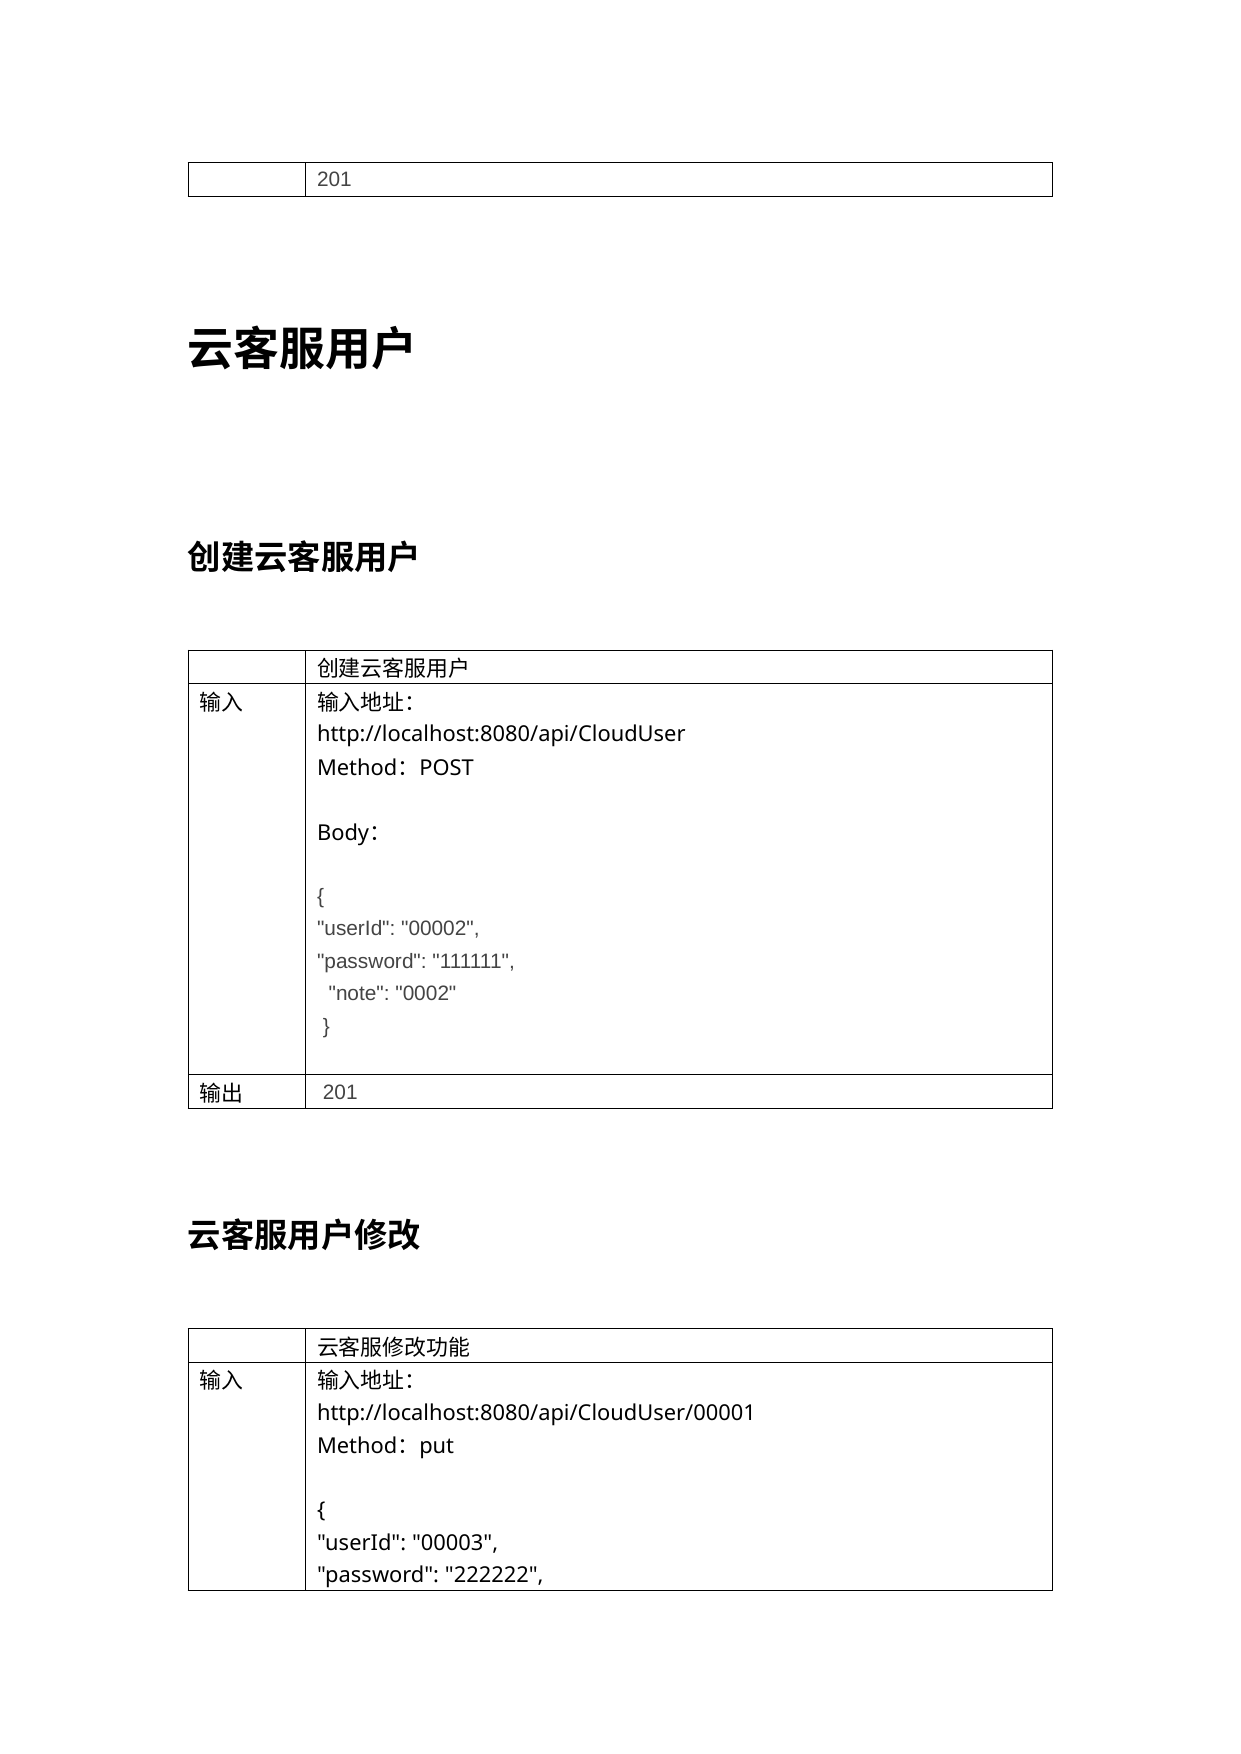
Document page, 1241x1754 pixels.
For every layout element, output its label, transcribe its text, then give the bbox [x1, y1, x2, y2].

subtitle 云客服用户 [187, 297, 1053, 394]
table_header [189, 651, 305, 683]
subtitle 创建云客服用户 [187, 522, 1053, 587]
subtitle 云客服用户修改 [187, 1201, 1053, 1266]
table_cell 输入 [189, 1363, 305, 1590]
table_cell 输入 [189, 684, 305, 1074]
table_header 创建云客服用户 [306, 651, 1052, 683]
table_header [189, 1329, 305, 1362]
table_header 云客服修改功能 [306, 1329, 1052, 1362]
table_cell 输出 [189, 1075, 305, 1108]
table_cell 输入地址： http://localhost:8080/api/CloudUser/00001 Method：put { "userId": "00003", "password": "222222", "note": "2222" } [306, 1363, 1052, 1590]
table_cell 输出 [189, 163, 305, 196]
table_cell 输入地址： http://localhost:8080/api/CloudUser Method：POST Body： { "userId": "00002", "password": "111111", "note": "0002" } [306, 684, 1052, 1074]
